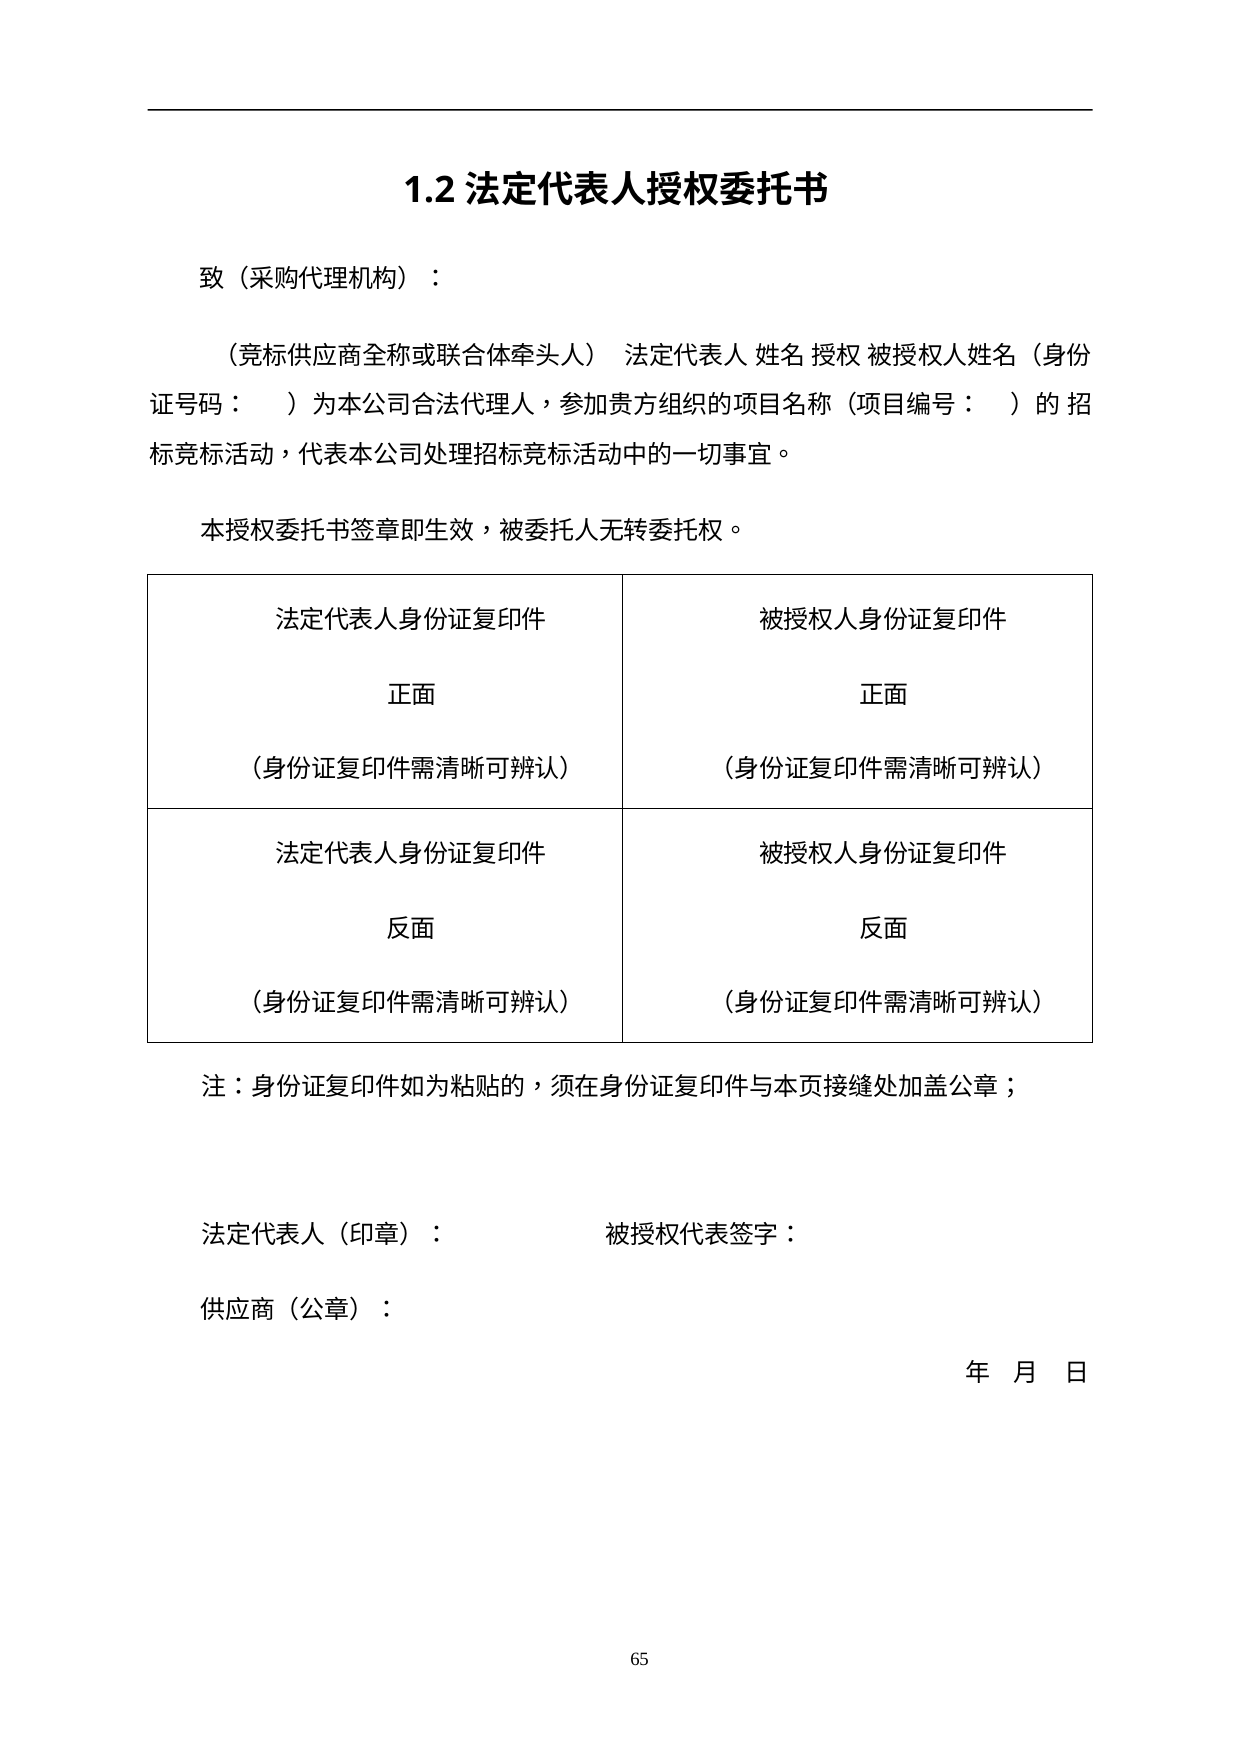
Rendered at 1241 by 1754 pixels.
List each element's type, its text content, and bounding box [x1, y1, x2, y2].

text 致（采购代理机构）： [199, 263, 1093, 294]
text 供应商（公章）： [201, 1294, 1093, 1325]
table_header 法定代表人身份证复印件 正面 （身份证复印件需清晰可辨认） [148, 575, 622, 808]
text 1.2 法定代表人授权委托书 [403, 164, 1093, 211]
table_cell 被授权人身份证复印件 反面 （身份证复印件需清晰可辨认） [623, 809, 1092, 1042]
text （竞标供应商全称或联合体牵头人） 法定代表人 姓名 授权 被授权人姓名（身份 证号码： ）为本公司合法代理人，参加贵方组织的项目名称（项目编号： ）的 招标竞标活动，代表本公司处理招标竞标活动中的一切事宜。 [149, 337, 1092, 470]
text 注：身份证复印件如为粘贴的，须在身份证复印件与本页接缝处加盖公章； [201, 1071, 1093, 1102]
text 年 月 日 [147, 1356, 1093, 1387]
table_cell 法定代表人身份证复印件 反面 （身份证复印件需清晰可辨认） [148, 809, 622, 1042]
text 本授权委托书签章即生效，被委托人无转委托权。 [201, 515, 1093, 546]
text 法定代表人（印章）： 被授权代表签字： [201, 1219, 1093, 1250]
table_header 被授权人身份证复印件 正面 （身份证复印件需清晰可辨认） [623, 575, 1092, 808]
